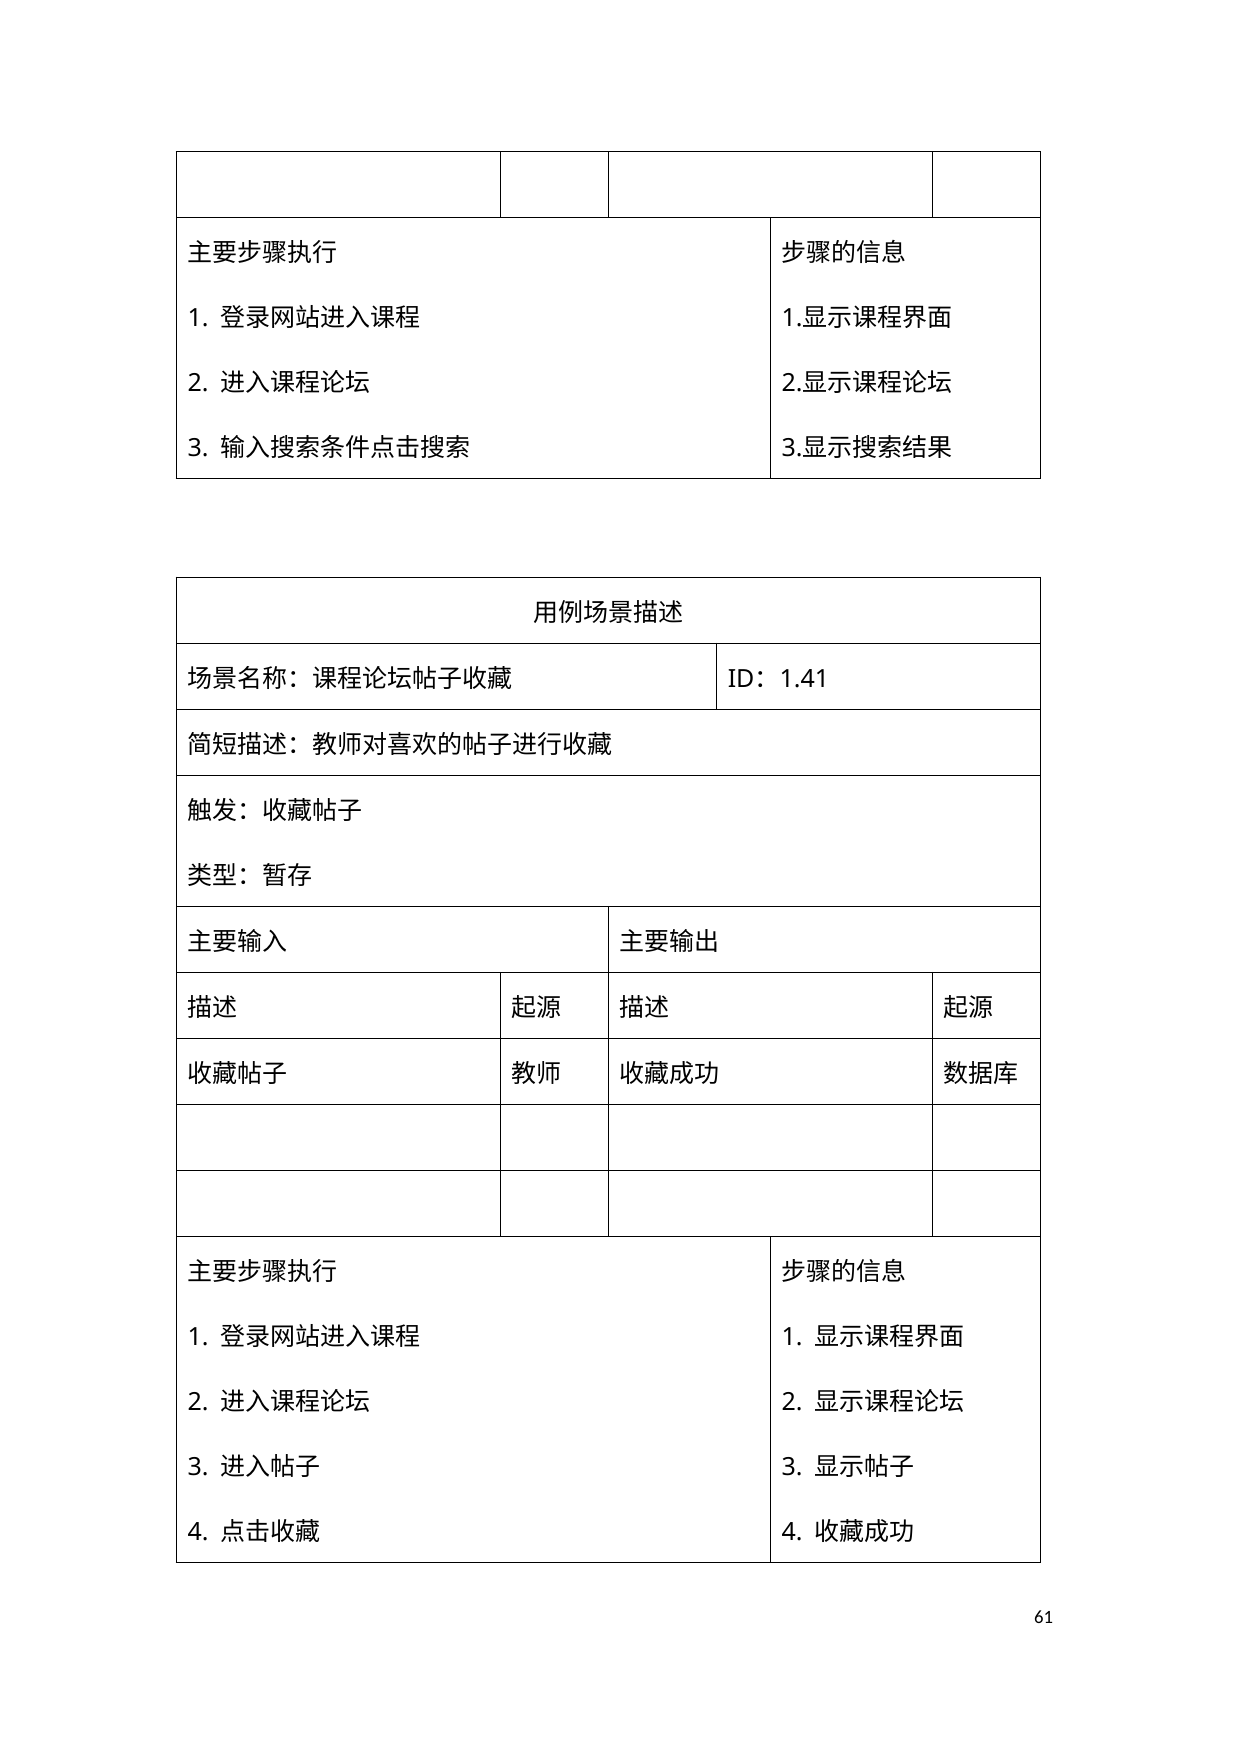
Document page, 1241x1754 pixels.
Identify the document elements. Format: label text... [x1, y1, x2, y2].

table_cell [501, 1105, 608, 1170]
table_cell [933, 152, 1040, 217]
table_cell 数据库 [933, 1039, 1040, 1104]
table_cell 触发：收藏帖子 类型：暂存 [177, 776, 1040, 906]
table_cell 场景名称：课程论坛帖子收藏 [177, 644, 716, 709]
table_cell 起源 [933, 973, 1040, 1038]
table_cell [609, 1171, 932, 1236]
table_cell 收藏成功 [609, 1039, 932, 1104]
table_cell [933, 1171, 1040, 1236]
table_cell 起源 [501, 973, 608, 1038]
table_cell [177, 152, 500, 217]
table_cell [609, 152, 932, 217]
table_cell 步骤的信息 显示课程界面 显示课程论坛 显示帖子 收藏成功 [771, 1237, 1040, 1562]
table_cell [609, 1105, 932, 1170]
table_cell [933, 1105, 1040, 1170]
table_cell [177, 1171, 500, 1236]
table_cell 简短描述：教师对喜欢的帖子进行收藏 [177, 710, 1040, 775]
table_cell 主要步骤执行 登录网站进入课程 进入课程论坛 进入帖子 点击收藏 [177, 1237, 770, 1562]
table_cell 收藏帖子 [177, 1039, 500, 1104]
table_cell 步骤的信息 1.显示课程界面 2.显示课程论坛 3.显示搜索结果 [771, 218, 1040, 478]
table_cell 教师 [501, 1039, 608, 1104]
table_cell ID：1.41 [717, 644, 1040, 709]
table_cell 主要步骤执行 登录网站进入课程 进入课程论坛 输入搜索条件点击搜索 [177, 218, 770, 478]
table_cell 主要输出 [609, 907, 1040, 972]
table_cell 主要输入 [177, 907, 608, 972]
table_cell [501, 152, 608, 217]
table_header 用例场景描述 [177, 578, 1040, 643]
table_cell [177, 1105, 500, 1170]
table_cell 描述 [177, 973, 500, 1038]
table_cell 描述 [609, 973, 932, 1038]
table_cell [501, 1171, 608, 1236]
